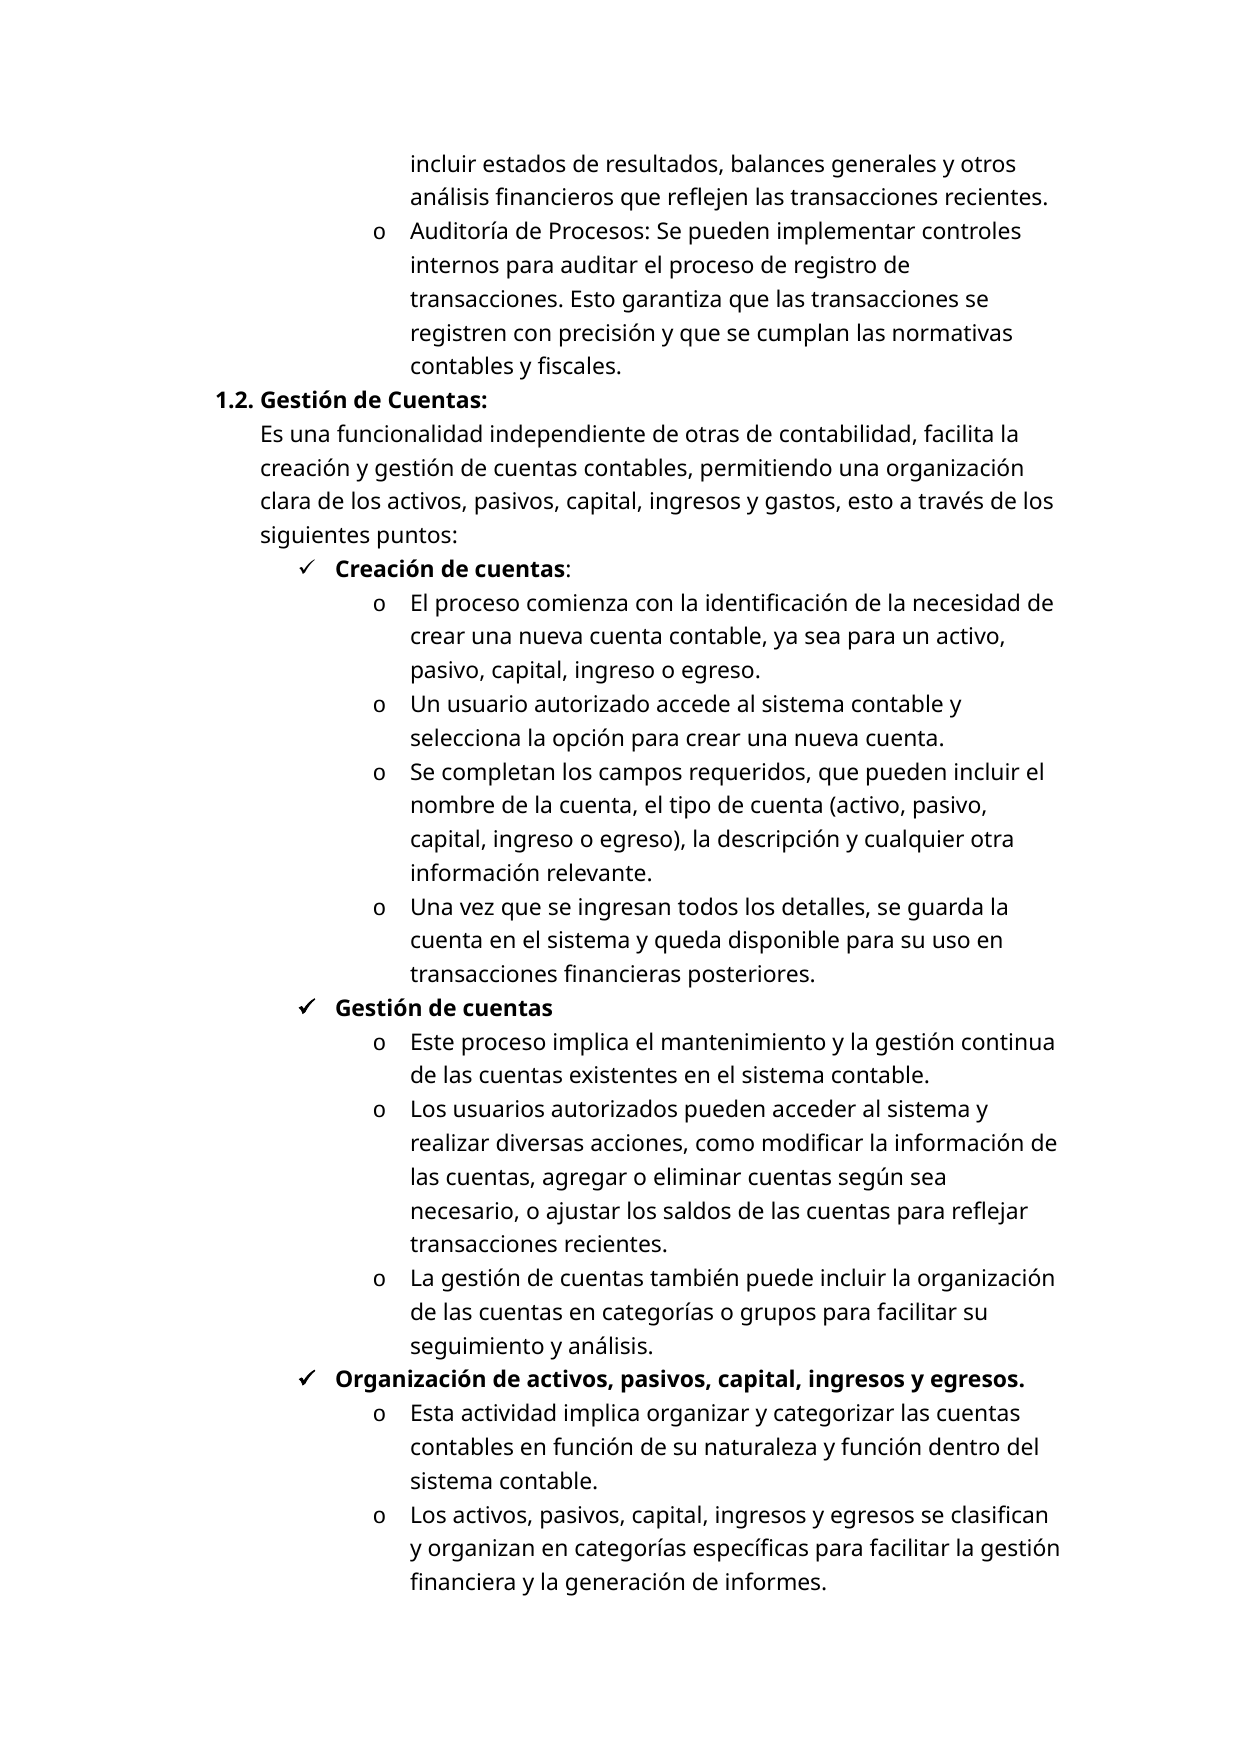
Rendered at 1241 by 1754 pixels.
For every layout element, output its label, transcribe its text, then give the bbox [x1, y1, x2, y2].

list Gestión de cuentas [297, 992, 1063, 1023]
list Este proceso implica el mantenimiento y la gestión continua de las cuentas existentes en el sistema contable. [372, 1026, 1063, 1091]
list Es una funcionalidad independiente de otras de contabilidad, facilita la creación y gestión de cuentas contables, permitiendo una organización clara de los activos, pasivos, capital, ingresos y gastos, esto a través de los siguientes puntos: [260, 418, 1063, 550]
list Organización de activos, pasivos, capital, ingresos y egresos. [297, 1363, 1063, 1395]
list El proceso comienza con la identificación de la necesidad de crear una nueva cuenta contable, ya sea para un activo, pasivo, capital, ingreso o egreso. [372, 586, 1063, 685]
list Auditoría de Procesos: Se pueden implementar controles internos para auditar el proceso de registro de transacciones. Esto garantiza que las transacciones se registren con precisión y que se cumplan las normativas contables y fiscales. [372, 215, 1063, 381]
list Los activos, pasivos, capital, ingresos y egresos se clasifican y organizan en categorías específicas para facilitar la gestión financiera y la generación de informes. [372, 1498, 1063, 1597]
list Esta actividad implica organizar y categorizar las cuentas contables en función de su naturaleza y función dentro del sistema contable. [372, 1397, 1063, 1496]
list Un usuario autorizado accede al sistema contable y selecciona la opción para crear una nueva cuenta. [372, 688, 1063, 753]
list Gestión de Cuentas: [215, 384, 1063, 415]
list Una vez que se ingresan todos los detalles, se guarda la cuenta en el sistema y queda disponible para su uso en transacciones financieras posteriores. [372, 891, 1063, 989]
list Creación de cuentas: [297, 553, 1063, 584]
list Los usuarios autorizados pueden acceder al sistema y realizar diversas acciones, como modificar la información de las cuentas, agregar o eliminar cuentas según sea necesario, o ajustar los saldos de las cuentas para reflejar transacciones recientes. [372, 1093, 1063, 1259]
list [372, 148, 1063, 213]
list Se completan los campos requeridos, que pueden incluir el nombre de la cuenta, el tipo de cuenta (activo, pasivo, capital, ingreso o egreso), la descripción y cualquier otra información relevante. [372, 755, 1063, 888]
list La gestión de cuentas también puede incluir la organización de las cuentas en categorías o grupos para facilitar su seguimiento y análisis. [372, 1262, 1063, 1361]
